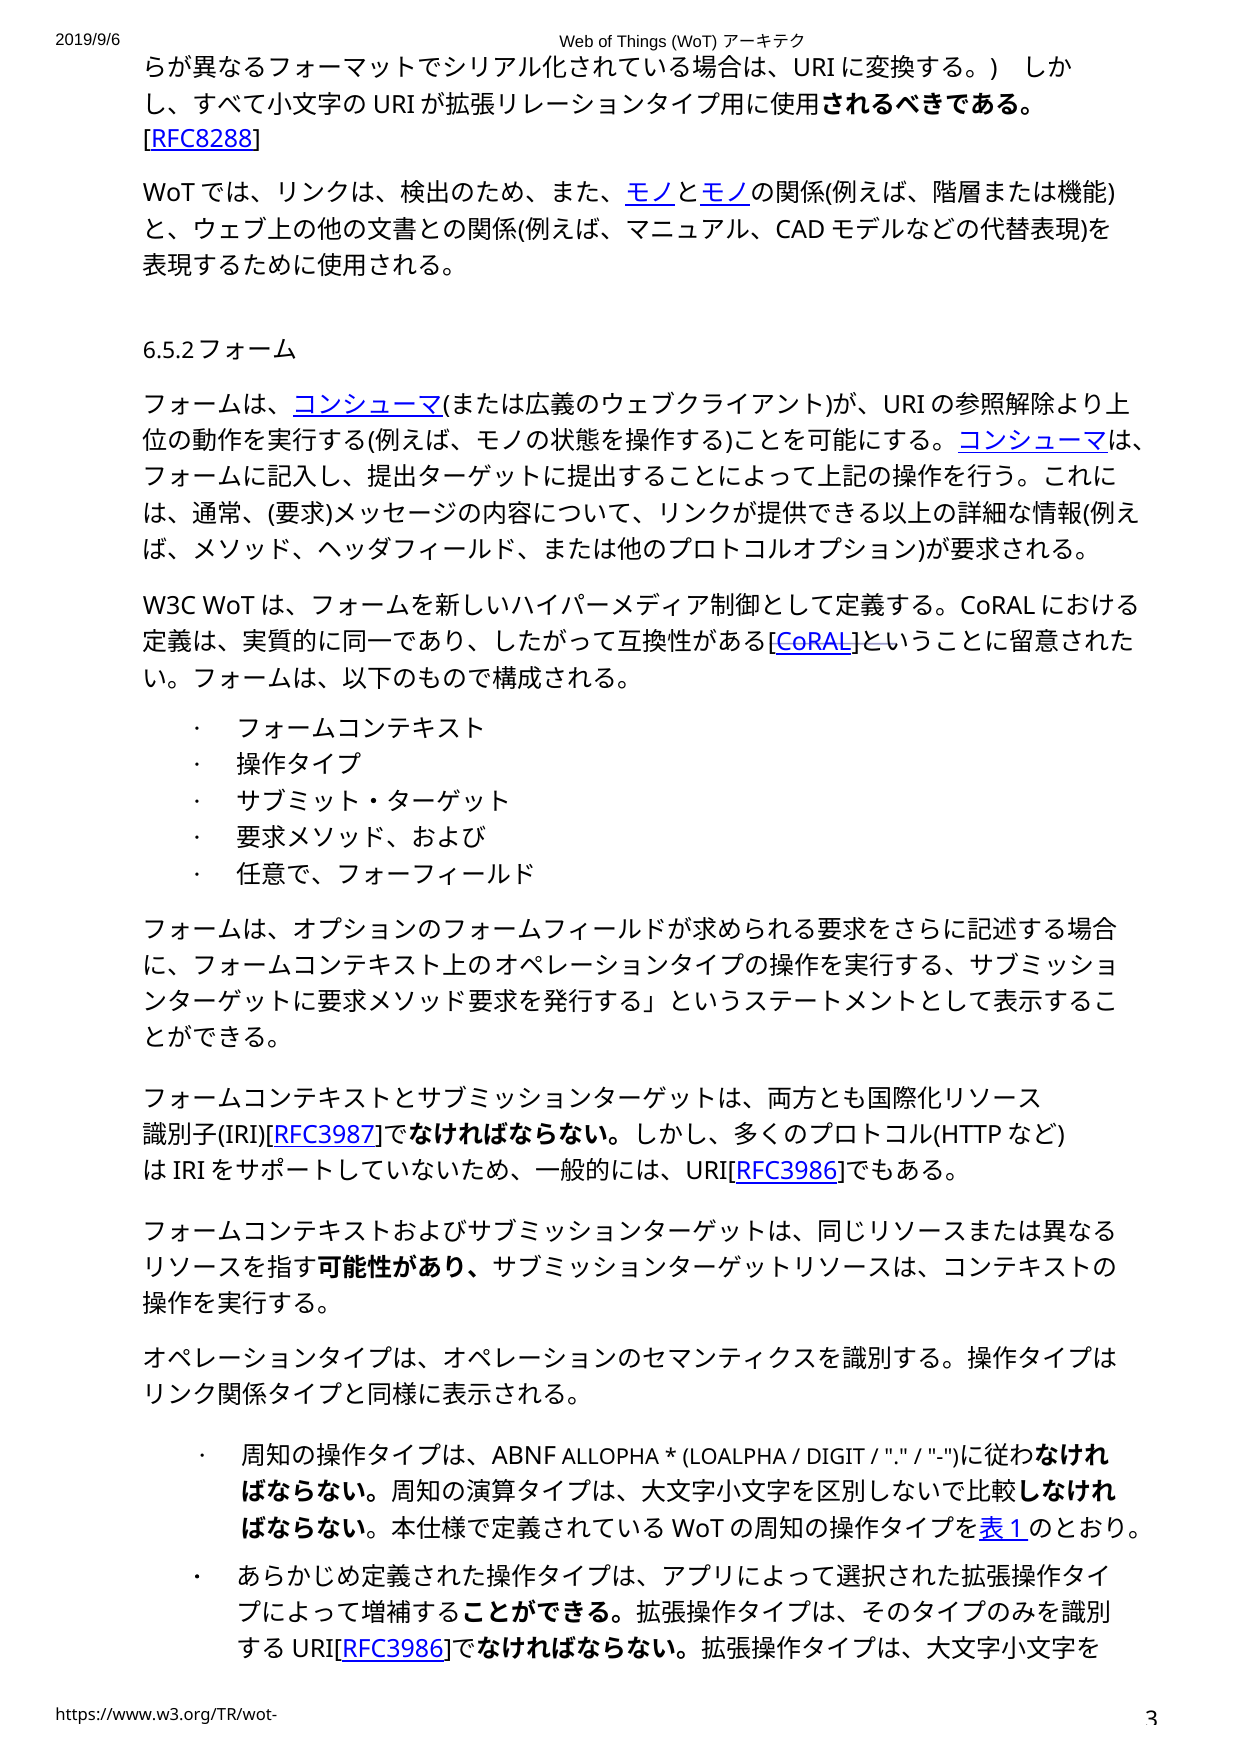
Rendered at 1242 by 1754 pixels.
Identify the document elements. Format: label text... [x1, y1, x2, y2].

list 周知の操作タイプは、ABNF ALLOPHA * (LOALPHA / DIGIT / "." / "-")に従わなければならない。周知の演算タイプは、大文字小文字を区別しないで比較しなければならない。本仕様で定義されているWoTの周知の操作タイプを表1のとおり。 [198, 1436, 1128, 1544]
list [193, 1556, 1120, 1665]
list サブミット・ターゲット [193, 781, 1152, 817]
text フォームは、オプションのフォームフィールドが求められる要求をさらに記述する場合に、フォームコンテキスト上のオペレーションタイプの操作を実行する、サブミッションターゲットに要求メソッド要求を発行する」というステートメントとして表示することができる。 [143, 909, 1121, 1054]
list フォーム [143, 332, 1152, 366]
text フォームは、コンシューマ(または広義のウェブクライアント)が、URIの参照解除より上位の動作を実行する(例えば、モノの状態を操作する)ことを可能にする。コンシューマは、フォームに記入し、提出ターゲットに提出することによって上記の操作を行う。これには、通常、(要求)メッセージの内容について、リンクが提供できる以上の詳細な情報(例えば、メソッド、ヘッダフィールド、または他のプロトコルオプション)が要求される。 [143, 384, 1140, 566]
text フォームコンテキストおよびサブミッションターゲットは、同じリソースまたは異なるリソースを指す可能性があり、サブミッションターゲットリソースは、コンテキストの操作を実行する。 [143, 1211, 1131, 1320]
list 要求メソッド、および [193, 818, 1152, 854]
list 任意で、フォーフィールド [193, 854, 1152, 890]
text オペレーションタイプは、オペレーションのセマンティクスを識別する。操作タイプはリンク関係タイプと同様に表示される。 [143, 1338, 1126, 1411]
text フォームコンテキストとサブミッションターゲットは、両方とも国際化リソース識別子(IRI)[RFC3987]でなければならない。しかし、多くのプロトコル(HTTPなど)はIRIをサポートしていないため、一般的には、URI[RFC3986]でもある。 [143, 1078, 1066, 1187]
list フォームコンテキスト [193, 708, 1152, 744]
list 操作タイプ [193, 745, 1152, 781]
text W3C WoTは、フォームを新しいハイパーメディア制御として定義する。CoRALにおける定義は、実質的に同一であり、したがって互換性がある[CoRAL]ということに留意されたい。フォームは、以下のもので構成される。 [143, 586, 1152, 694]
text WoTでは、リンクは、検出のため、また、モノとモノの関係(例えば、階層または機能)と、ウェブ上の他の文書との関係(例えば、マニュアル、CADモデルなどの代替表現)を表現するために使用される。 [143, 173, 1137, 282]
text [143, 48, 1078, 154]
